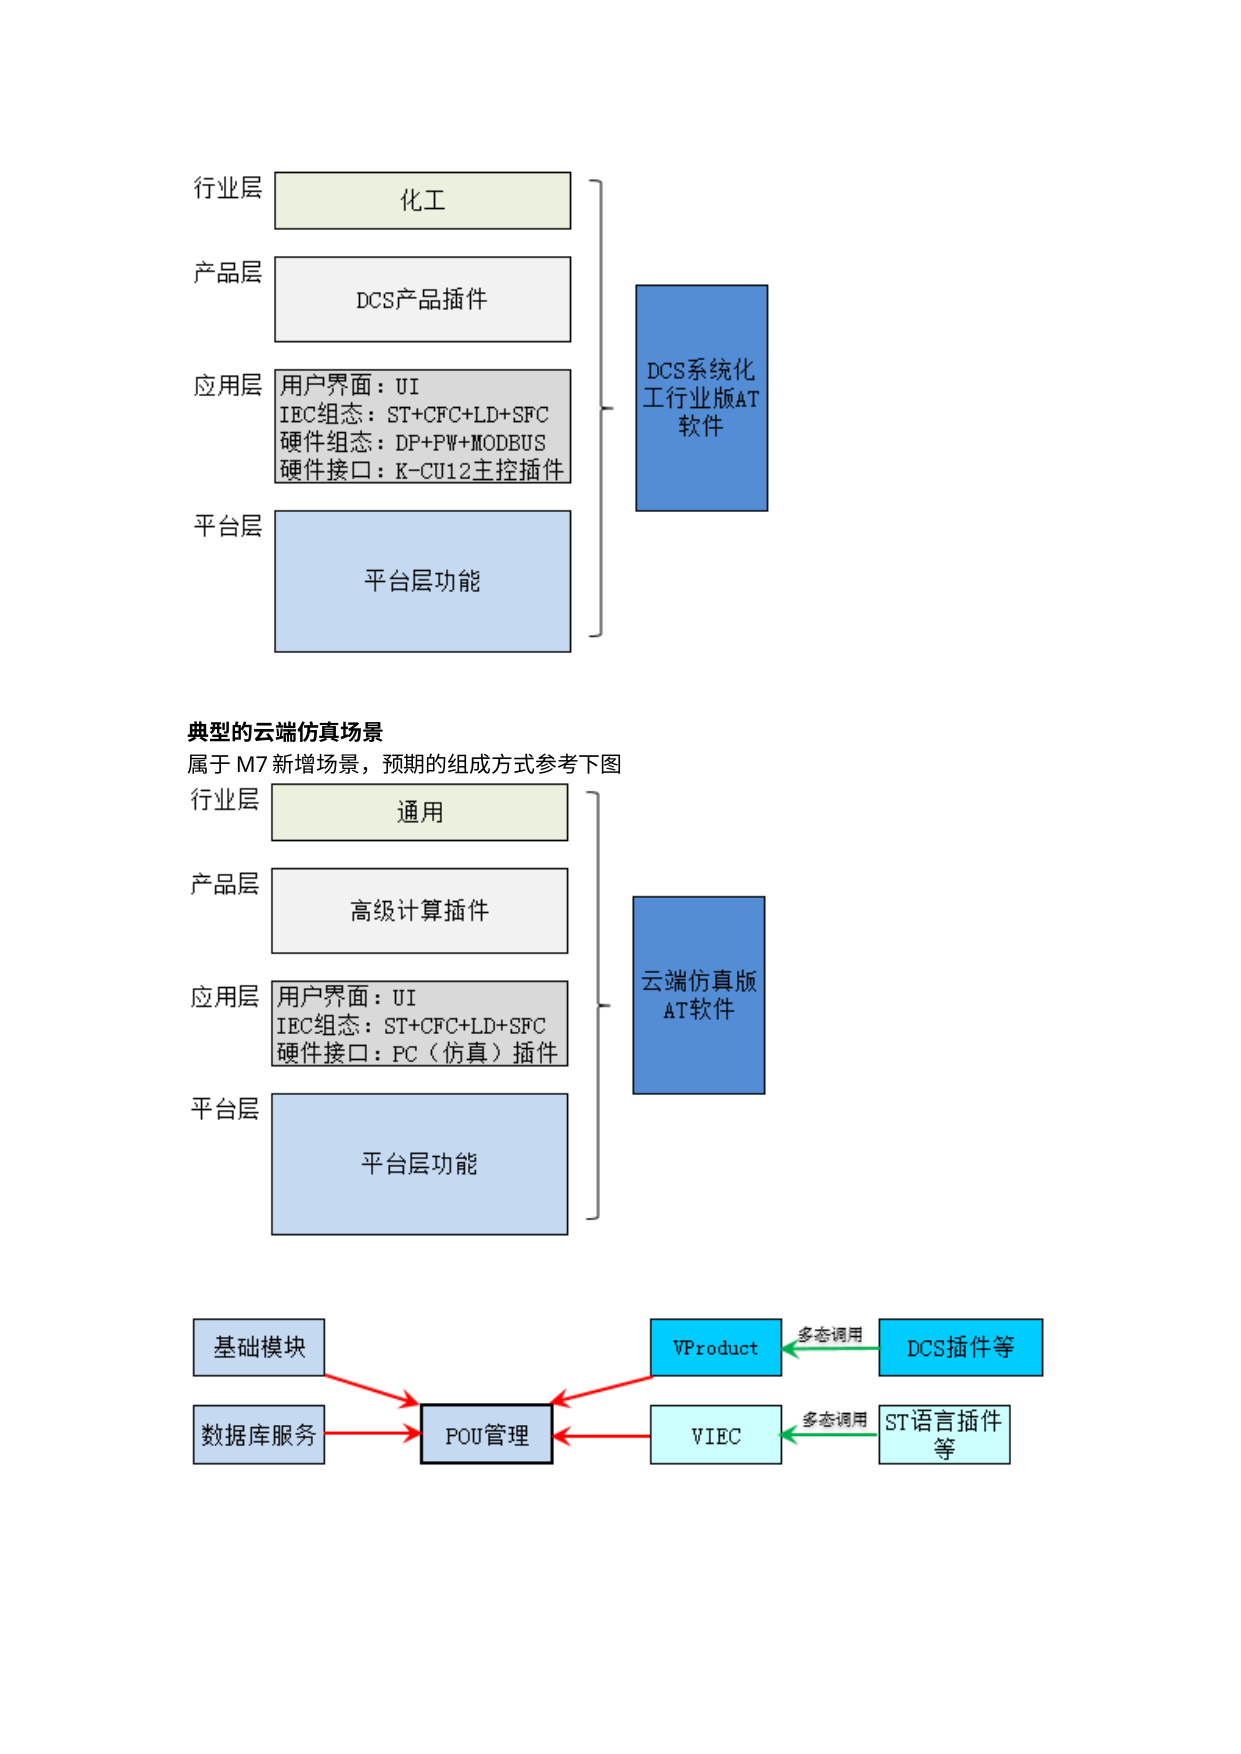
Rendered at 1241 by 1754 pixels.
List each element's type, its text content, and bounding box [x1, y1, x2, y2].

picture [187, 779, 772, 1242]
text 属于M7新增场景，预期的组成方式参考下图 [187, 747, 1053, 779]
picture [187, 162, 778, 664]
text 典型的云端仿真场景 [187, 714, 1053, 747]
picture [187, 1314, 1053, 1479]
